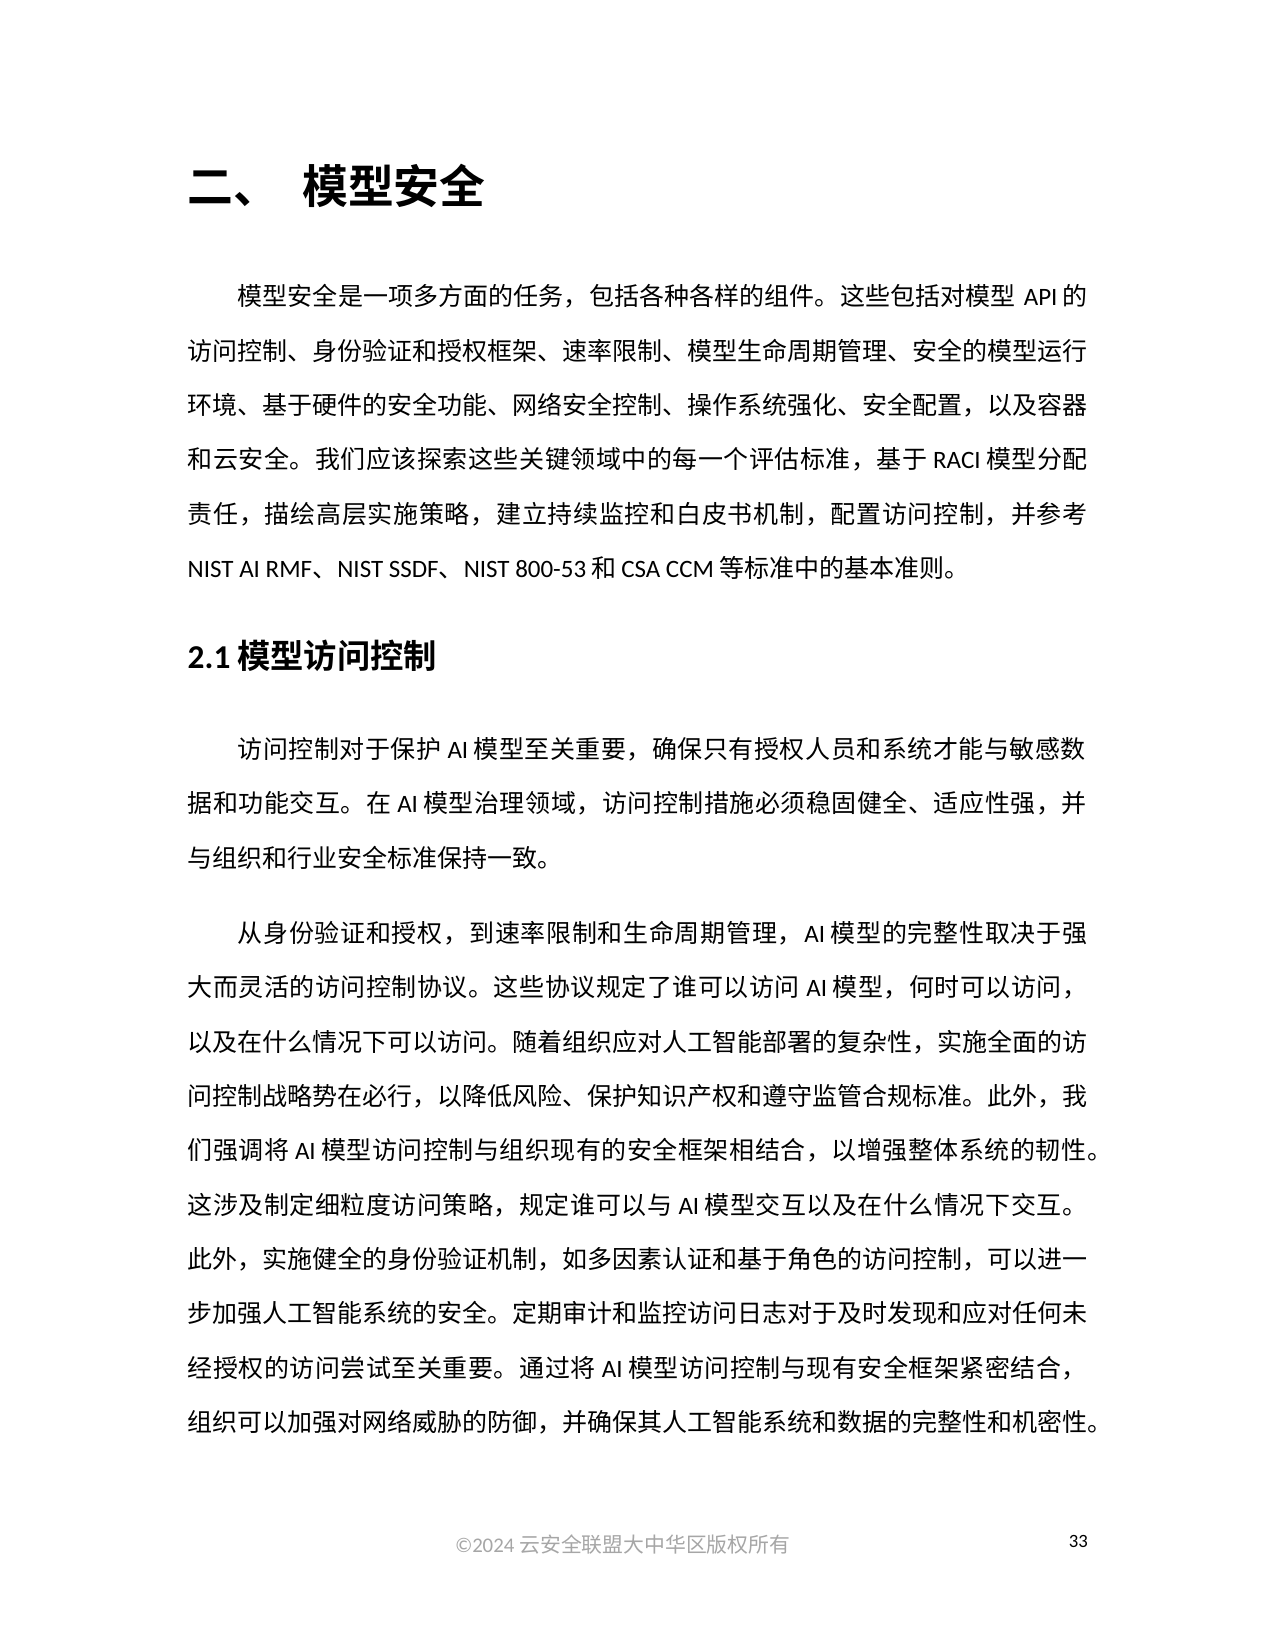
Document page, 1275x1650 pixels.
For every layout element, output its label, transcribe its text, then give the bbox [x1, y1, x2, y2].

text 模型安全是一项多方面的任务，包括各种各样的组件。这些包括对模型API的访问控制、身份验证和授权框架、速率限制、模型生命周期管理、安全的模型运行环境、基于硬件的安全功能、网络安全控制、操作系统强化、安全配置，以及容器和云安全。我们应该探索这些关键领域中的每一个评估标准，基于RACI模型分配责任，描绘高层实施策略，建立持续监控和白皮书机制，配置访问控制，并参考NIST AI RMF、NIST SSDF、NIST 800-53和CSA CCM等标准中的基本准则。 [187, 277, 1087, 585]
text 从身份验证和授权，到速率限制和生命周期管理，AI模型的完整性取决于强大而灵活的访问控制协议。这些协议规定了谁可以访问AI模型，何时可以访问，以及在什么情况下可以访问。随着组织应对人工智能部署的复杂性，实施全面的访问控制战略势在必行，以降低风险、保护知识产权和遵守监管合规标准。此外，我们强调将AI模型访问控制与组织现有的安全框架相结合，以增强整体系统的韧性。这涉及制定细粒度访问策略，规定谁可以与AI模型交互以及在什么情况下交互。此外，实施健全的身份验证机制，如多因素认证和基于角色的访问控制，可以进一步加强人工智能系统的安全。定期审计和监控访问日志对于及时发现和应对任何未经授权的访问尝试至关重要。通过将AI模型访问控制与现有安全框架紧密结合，组织可以加强对网络威胁的防御，并确保其人工智能系统和数据的完整性和机密性。 [187, 913, 1087, 1439]
text 访问控制对于保护AI模型至关重要，确保只有授权人员和系统才能与敏感数据和功能交互。在AI模型治理领域，访问控制措施必须稳固健全、适应性强，并与组织和行业安全标准保持一致。 [187, 729, 1087, 874]
subtitle 模型安全 [187, 150, 1087, 216]
subtitle 2.1模型访问控制 [187, 630, 1087, 678]
